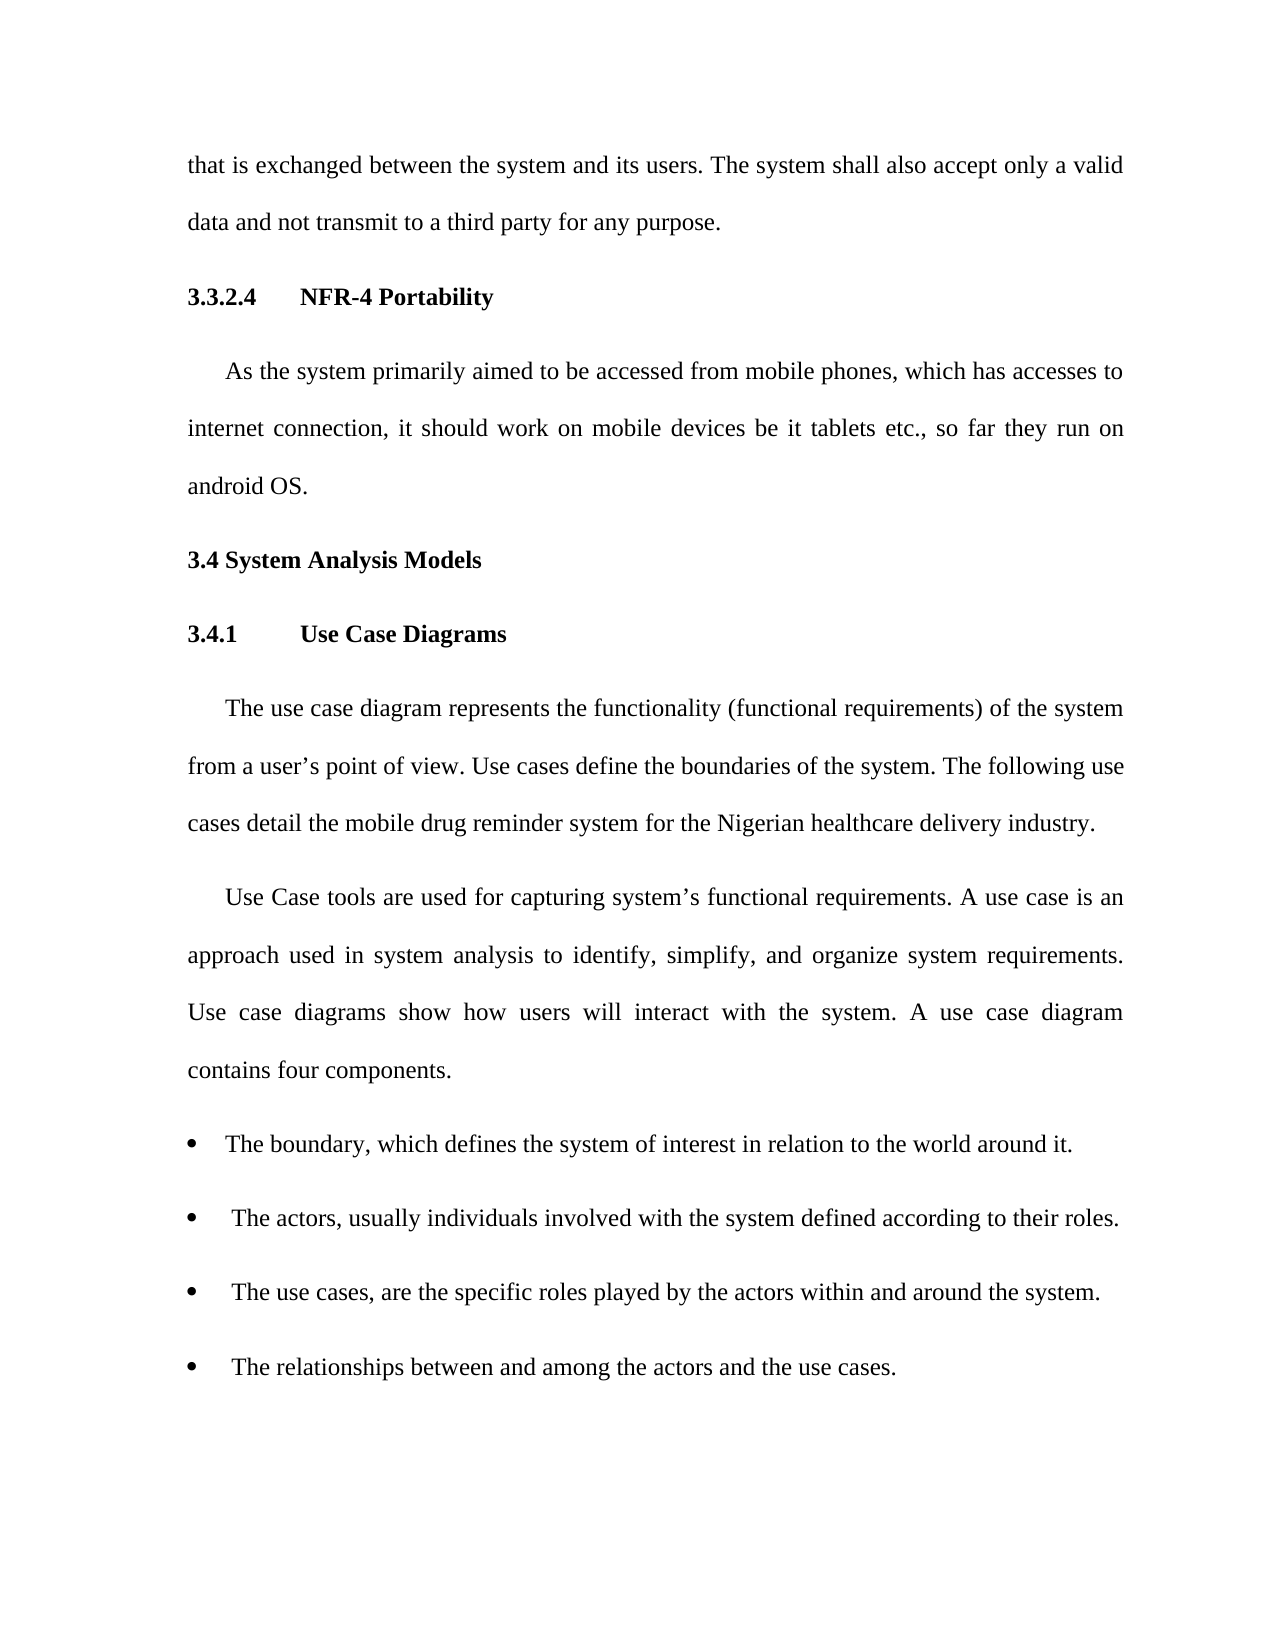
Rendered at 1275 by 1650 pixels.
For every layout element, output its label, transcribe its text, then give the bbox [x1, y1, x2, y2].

text 3.3.2.4 NFR-4 Portability [187, 282, 1125, 310]
text 3.4.1 Use Case Diagrams [187, 619, 1125, 648]
text The use case diagram represents the functionality (functional requirements) of the system from a user’s point of view. Use cases define the boundaries of the system. The following use cases detail the mobile drug reminder system for the Nigerian healthcare delivery industry. [187, 693, 1125, 837]
text 3.4 System Analysis Models [187, 545, 1125, 574]
text As the system primarily aimed to be accessed from mobile phones, which has accesses to internet connection, it should work on mobile devices be it tablets etc., so far they run on android OS. [187, 356, 1125, 499]
list The relationships between and among the actors and the use cases. [187, 1352, 1125, 1380]
list The actors, usually individuals involved with the system defined according to their roles. [187, 1203, 1125, 1232]
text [187, 150, 1125, 236]
text Use Case tools are used for capturing system’s functional requirements. A use case is an approach used in system analysis to identify, simplify, and organize system requirements. Use case diagrams show how users will interact with the system. A use case diagram contains four components. [187, 882, 1125, 1084]
list The use cases, are the specific roles played by the actors within and around the system. [187, 1277, 1125, 1306]
list The boundary, which defines the system of interest in relation to the world around it. [187, 1129, 1125, 1158]
